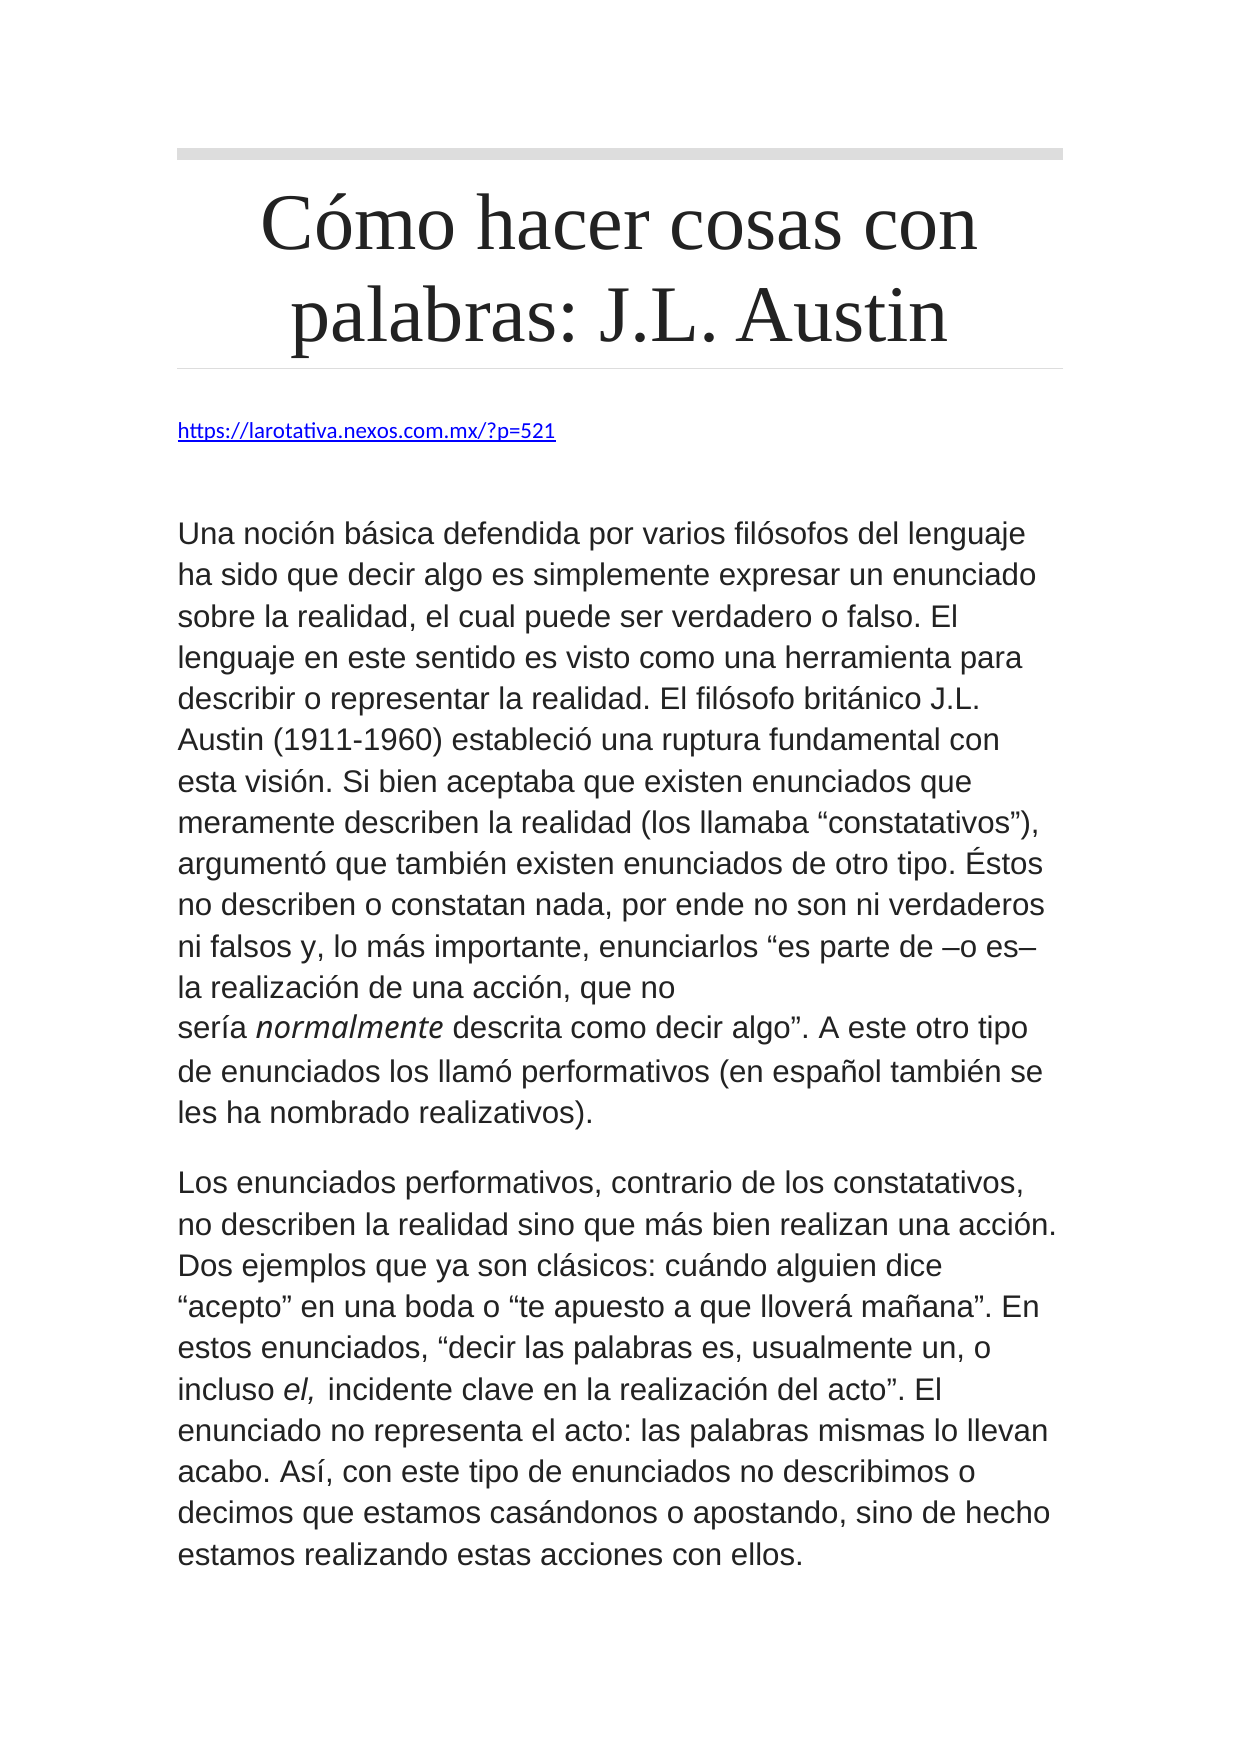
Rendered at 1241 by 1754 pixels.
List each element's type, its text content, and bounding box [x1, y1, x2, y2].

text Los enunciados performativos, contrario de los constatativos, no describen la realidad sino que más bien realizan una acción. Dos ejemplos que ya son clásicos: cuándo alguien dice “acepto” en una boda o “te apuesto a que lloverá mañana”. En estos enunciados, “decir las palabras es, usualmente un, o incluso el, incidente clave en la realización del acto”. El enunciado no representa el acto: las palabras mismas lo llevan acabo. Así, con este tipo de enunciados no describimos o decimos que estamos casándonos o apostando, sino de hecho estamos realizando estas acciones con ellos. [177, 1159, 1063, 1572]
text https://larotativa.nexos.com.mx/?p=521 [177, 416, 1063, 444]
text Cómo hacer cosas con palabras: J.L. Austin [177, 160, 1063, 368]
text Una noción básica defendida por varios filósofos del lenguaje ha sido que decir algo es simplemente expresar un enunciado sobre la realidad, el cual puede ser verdadero o falso. El lenguaje en este sentido es visto como una herramienta para describir o representar la realidad. El filósofo británico J.L. Austin (1911-1960) estableció una ruptura fundamental con esta visión. Si bien aceptaba que existen enunciados que meramente describen la realidad (los llamaba “constatativos”), argumentó que también existen enunciados de otro tipo. Éstos no describen o constatan nada, por ende no son ni verdaderos ni falsos y, lo más importante, enunciarlos “es parte de –o es– la realización de una acción, que no sería normalmente descrita como decir algo”. A este otro tipo de enunciados los llamó performativos (en español también se les ha nombrado realizativos). [177, 510, 1063, 1130]
